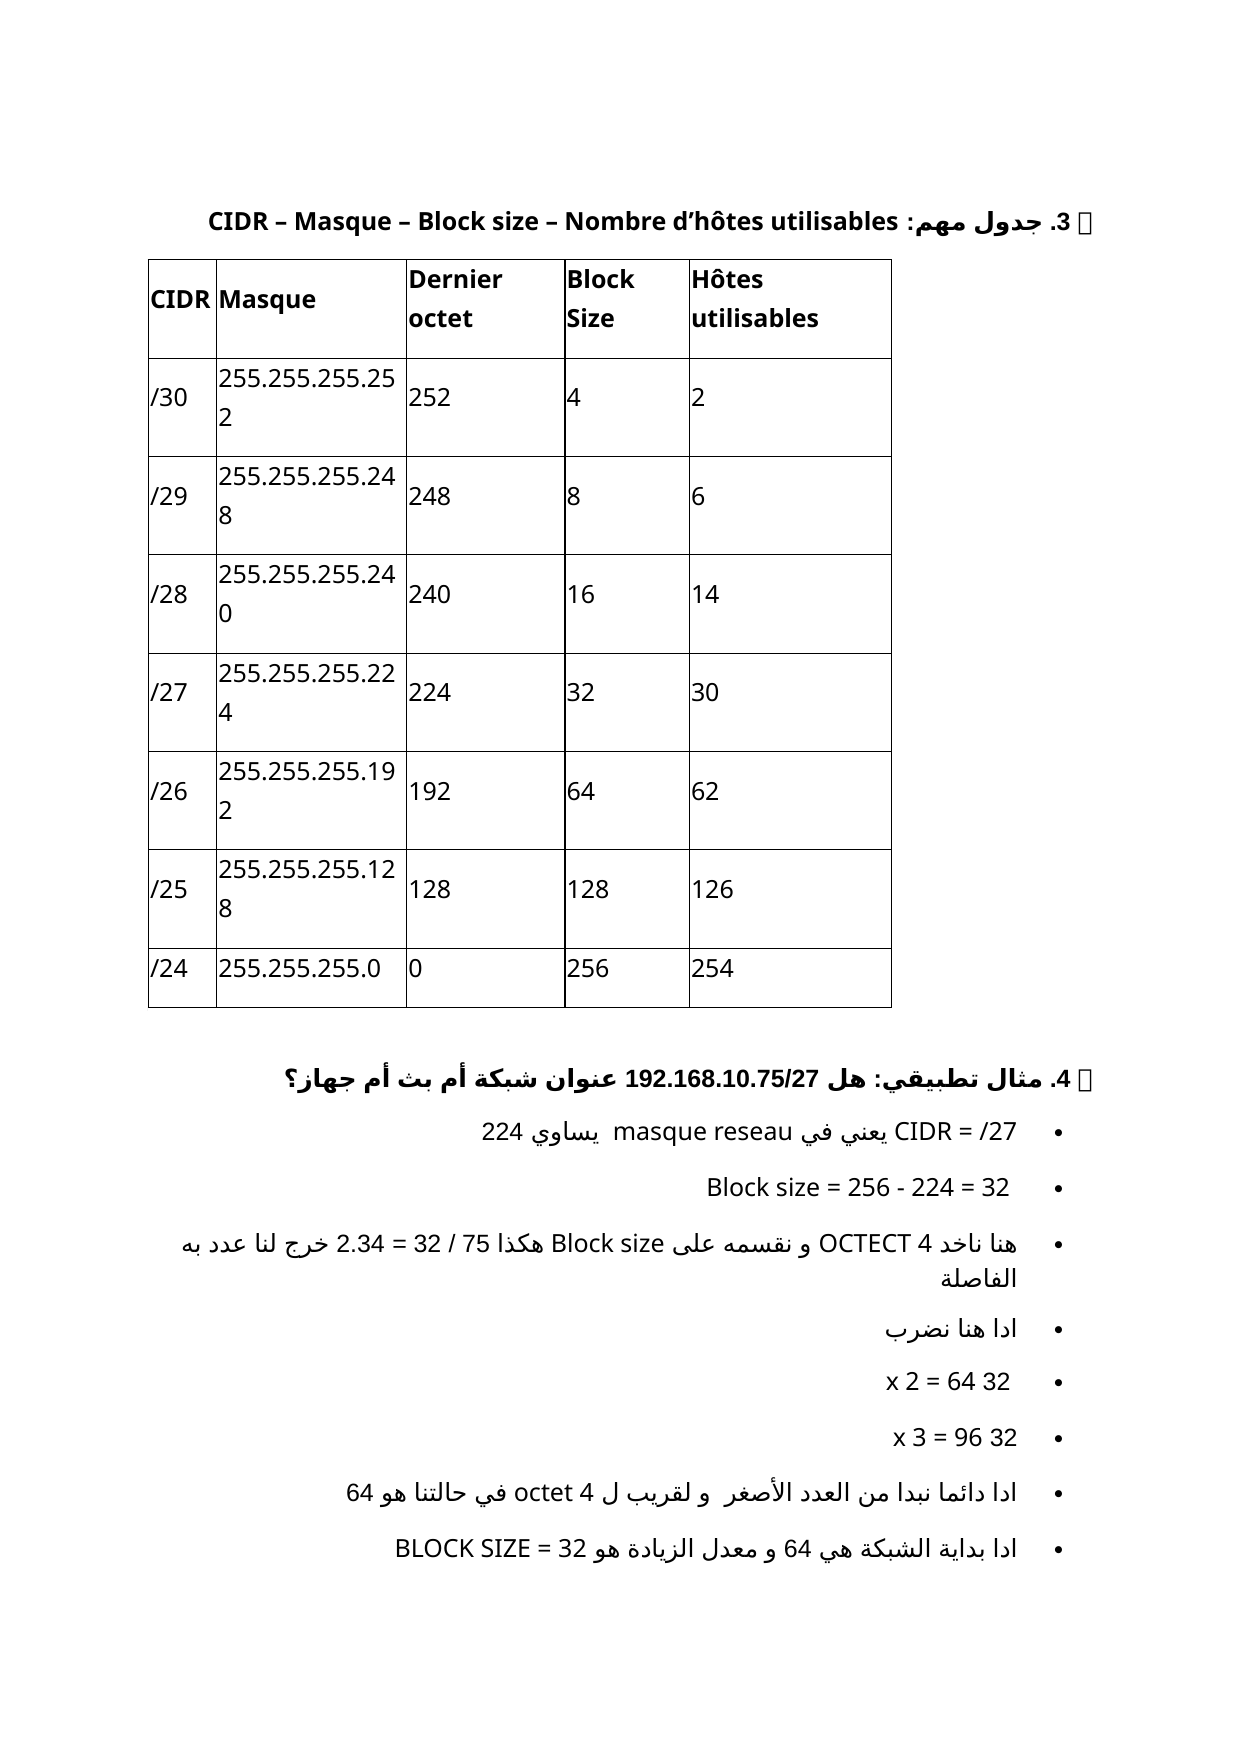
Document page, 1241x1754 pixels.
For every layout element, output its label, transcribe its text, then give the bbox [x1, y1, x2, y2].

table_cell 255.255.255.224 [217, 654, 406, 751]
table_cell 255.255.255.192 [217, 752, 406, 849]
table_cell 128 [566, 850, 689, 948]
table_cell 30 [690, 654, 891, 751]
table_cell 252 [407, 359, 564, 456]
list ادا دائما نبدا من العدد الأصغر و لقريب ل octet 4 في حالتنا هو 64 [148, 1475, 1055, 1509]
table_cell 0 [407, 949, 564, 1007]
table_cell 64 [566, 752, 689, 849]
text 🔷 3. جدول مهم: CIDR – Masque – Block size – Nombre d’hôtes utilisables [148, 203, 1093, 237]
list 32 x 2 = 64 [148, 1363, 1055, 1397]
table_cell 224 [407, 654, 564, 751]
table_cell 255.255.255.128 [217, 850, 406, 948]
table_cell 2 [690, 359, 891, 456]
list ادا هنا نضرب [148, 1314, 1055, 1342]
table_header Hôtes utilisables [690, 260, 891, 358]
table_cell 32 [566, 654, 689, 751]
table_cell 62 [690, 752, 891, 849]
table_header Masque [217, 260, 406, 358]
list 32 x 3 = 96 [148, 1419, 1055, 1453]
text 🔷 4. مثال تطبيقي: هل 192.168.10.75/27 عنوان شبكة أم بث أم جهاز؟ [148, 1064, 1093, 1093]
table_cell 16 [566, 555, 689, 653]
table_cell /25 [149, 850, 216, 948]
table_cell 4 [566, 359, 689, 456]
table_header Block Size [566, 260, 689, 358]
list ادا بداية الشبكة هي 64 و معدل الزيادة هو BLOCK SIZE = 32 [148, 1531, 1055, 1565]
table_header CIDR [149, 260, 216, 358]
table_cell 8 [566, 457, 689, 554]
table_cell 256 [566, 949, 689, 1007]
table_cell 6 [690, 457, 891, 554]
table_cell /29 [149, 457, 216, 554]
table_cell /28 [149, 555, 216, 653]
table_header Dernier octet [407, 260, 564, 358]
table_cell 248 [407, 457, 564, 554]
table_cell 128 [407, 850, 564, 948]
list Block size = 256 - 224 = 32 [148, 1170, 1055, 1204]
table_cell 255.255.255.0 [217, 949, 406, 1007]
list CIDR = /27 يعني في masque reseau يساوي 224 [148, 1114, 1055, 1148]
table_cell 255.255.255.248 [217, 457, 406, 554]
table_cell 192 [407, 752, 564, 849]
table_cell 255.255.255.240 [217, 555, 406, 653]
list هنا ناخد OCTECT 4 و نقسمه على Block size هكذا 75 / 32 = 2.34 خرج لنا عدد به الفاصلة [148, 1226, 1055, 1293]
table_cell 255.255.255.252 [217, 359, 406, 456]
table_cell 126 [690, 850, 891, 948]
table_cell 254 [690, 949, 891, 1007]
table_cell 240 [407, 555, 564, 653]
table_cell /24 [149, 949, 216, 1007]
table_cell /30 [149, 359, 216, 456]
table_cell /27 [149, 654, 216, 751]
table_cell /26 [149, 752, 216, 849]
table_cell 14 [690, 555, 891, 653]
